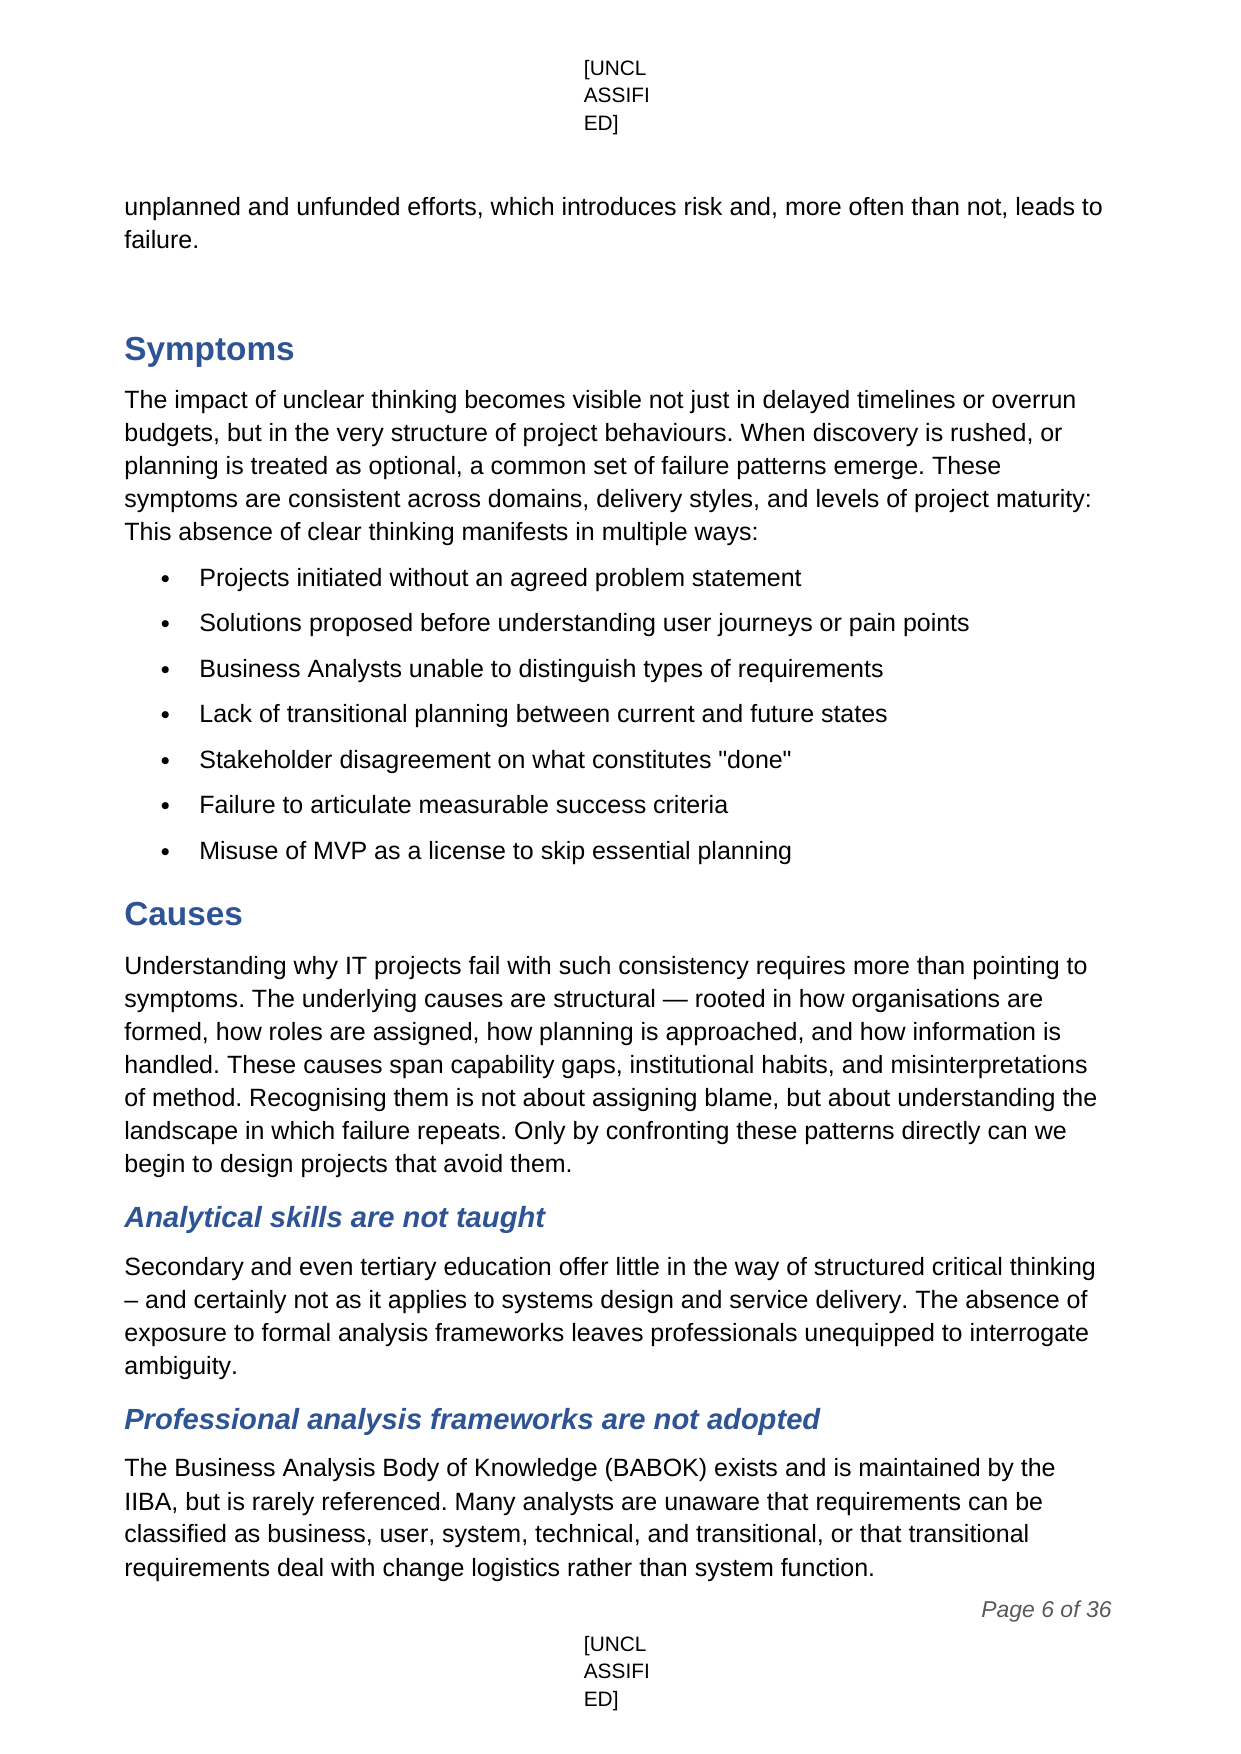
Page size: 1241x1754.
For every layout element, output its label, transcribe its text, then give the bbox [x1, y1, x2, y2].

list Failure to articulate measurable success criteria [162, 790, 1116, 819]
list Lack of transitional planning between current and future states [162, 699, 1116, 728]
list Business Analysts unable to distinguish types of requirements [162, 654, 1116, 683]
subtitle Professional analysis frameworks are not adopted [124, 1402, 1116, 1436]
subtitle Causes [124, 894, 1116, 932]
list Misuse of MVP as a license to skip essential planning [162, 836, 1116, 865]
text Secondary and even tertiary education offer little in the way of structured critical thinking – and certainly not as it applies to systems design and service delivery. The absence of exposure to formal analysis frameworks leaves professionals unequipped to interrogate ambiguity. [124, 1252, 1116, 1379]
text The impact of unclear thinking becomes visible not just in delayed timelines or overrun budgets, but in the very structure of project behaviours. When discovery is rushed, or planning is treated as optional, a common set of failure patterns emerge. These symptoms are consistent across domains, delivery styles, and levels of project maturity: This absence of clear thinking manifests in multiple ways: [124, 385, 1116, 546]
subtitle Analytical skills are not taught [124, 1201, 1116, 1234]
subtitle Symptoms [124, 328, 1116, 367]
text The Business Analysis Body of Knowledge (BABOK) exists and is maintained by the IIBA, but is rarely referenced. Many analysts are unaware that requirements can be classified as business, user, system, technical, and transitional, or that transitional requirements deal with change logistics rather than system function. [124, 1453, 1116, 1581]
text Understanding why IT projects fail with such consistency requires more than pointing to symptoms. The underlying causes are structural — rooted in how organisations are formed, how roles are assigned, how planning is approached, and how information is handled. These causes span capability gaps, institutional habits, and misinterpretations of method. Recognising them is not about assigning blame, but about understanding the landscape in which failure repeats. Only by confronting these patterns directly can we begin to design projects that avoid them. [124, 951, 1116, 1177]
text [124, 192, 1116, 254]
list Stakeholder disagreement on what constitutes "done" [162, 745, 1116, 774]
list Solutions proposed before understanding user journeys or pain points [162, 608, 1116, 637]
list Projects initiated without an agreed problem statement [162, 563, 1116, 592]
